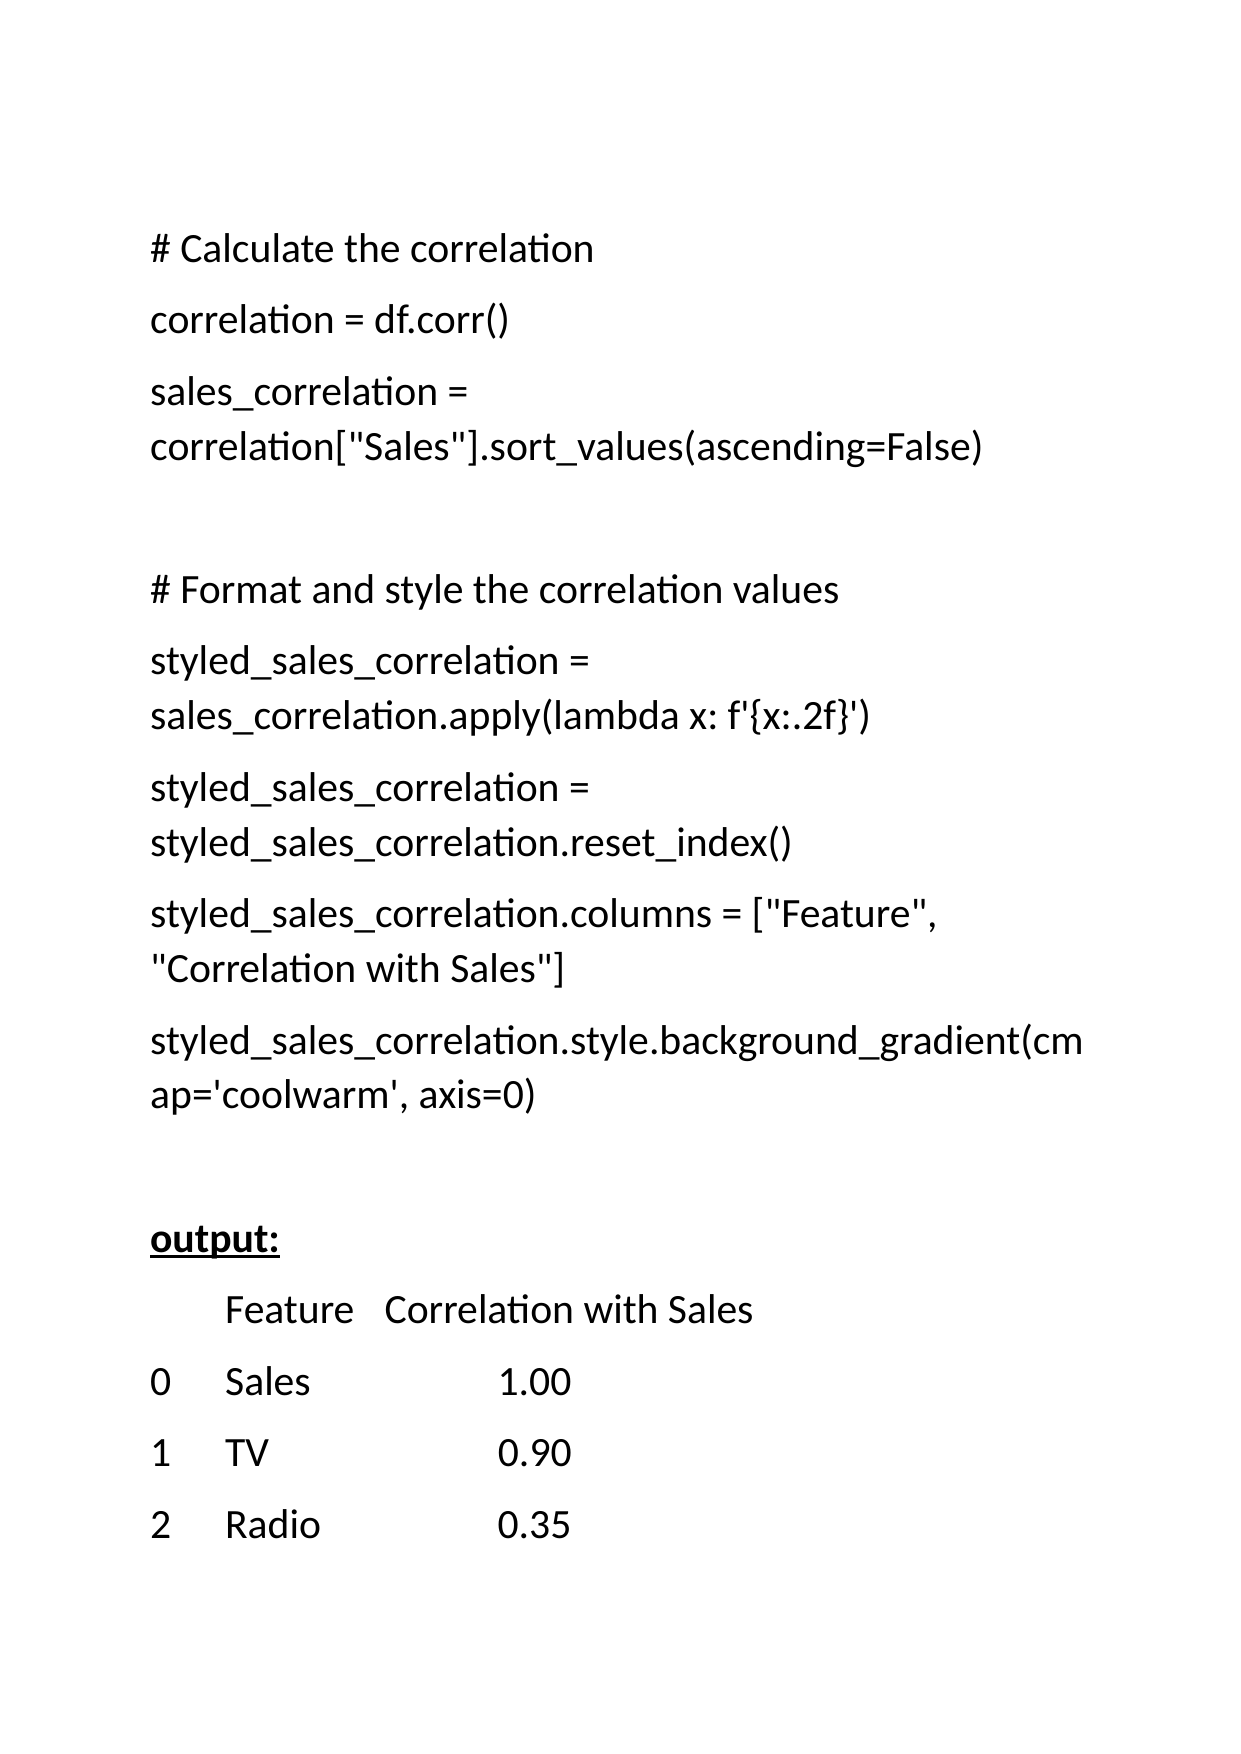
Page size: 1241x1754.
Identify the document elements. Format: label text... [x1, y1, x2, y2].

text 2 Radio 0.35 [150, 1498, 1090, 1549]
text Feature Correlation with Sales [150, 1283, 1090, 1334]
text 1 TV 0.90 [150, 1426, 1090, 1477]
text output: [150, 1212, 1090, 1262]
text 0 Sales 1.00 [150, 1355, 1090, 1406]
text # Calculate the correlation [150, 222, 1090, 272]
text styled_sales_correlation.style.background_gradient(cmap='coolwarm', axis=0) [150, 1014, 1090, 1119]
text styled_sales_correlation = sales_correlation.apply(lambda x: f'{x:.2f}') [150, 634, 1090, 740]
text styled_sales_correlation = styled_sales_correlation.reset_index() [150, 761, 1090, 866]
text styled_sales_correlation.columns = ["Feature", "Correlation with Sales"] [150, 887, 1090, 993]
text correlation = df.corr() [150, 293, 1090, 344]
text # Format and style the correlation values [150, 563, 1090, 613]
text sales_correlation = correlation["Sales"].sort_values(ascending=False) [150, 365, 1090, 470]
